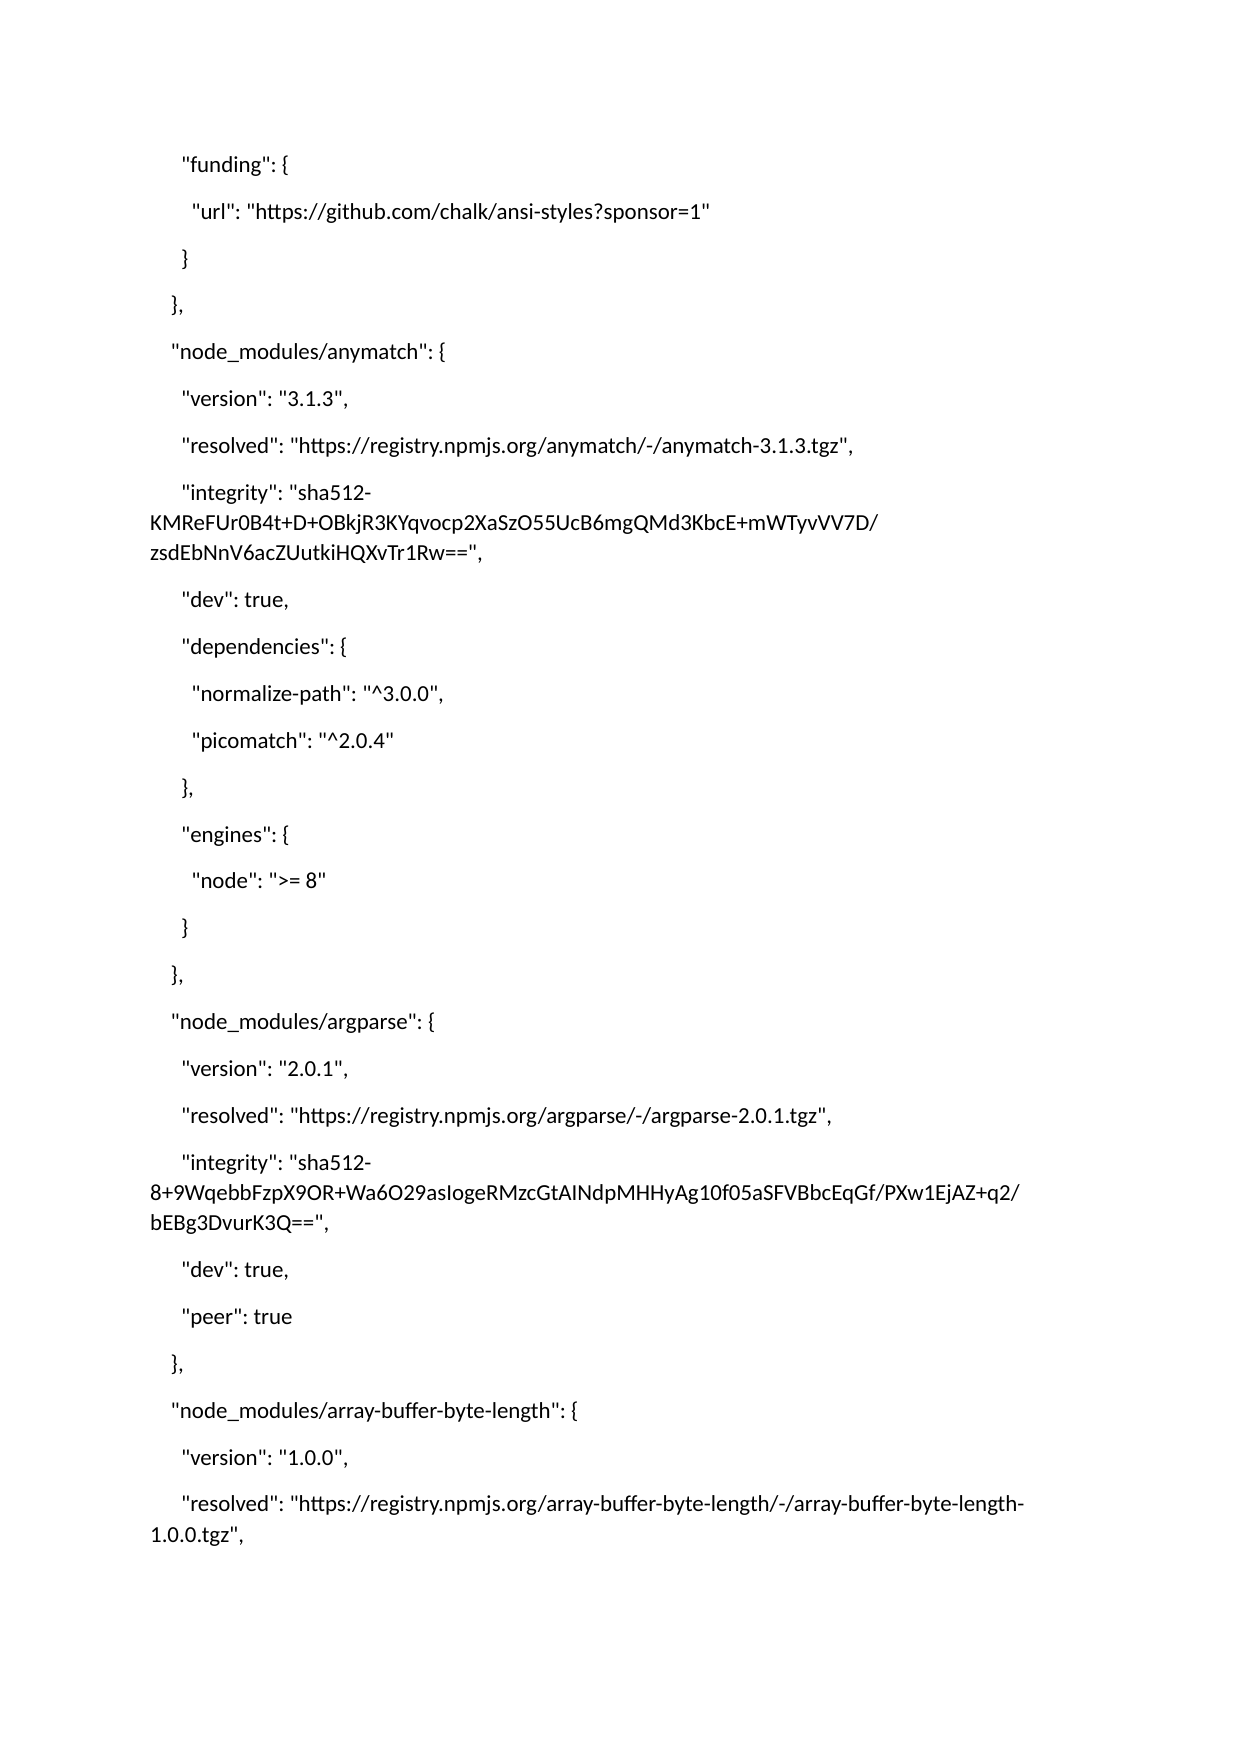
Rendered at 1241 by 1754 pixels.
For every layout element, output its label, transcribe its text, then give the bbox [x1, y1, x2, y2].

text "dependencies": { [150, 632, 1090, 660]
text "dev": true, [150, 1255, 1090, 1283]
text "integrity": "sha512-KMReFUr0B4t+D+OBkjR3KYqvocp2XaSzO55UcB6mgQMd3KbcE+mWTyvVV7D/zsdEbNnV6acZUutkiHQXvTr1Rw==", [150, 478, 1090, 567]
text "peer": true [150, 1302, 1090, 1330]
text "funding": { [150, 150, 1090, 178]
text "dev": true, [150, 585, 1090, 613]
text "resolved": "https://registry.npmjs.org/array-buffer-byte-length/-/array-buffer-byte-length-1.0.0.tgz", [150, 1489, 1090, 1548]
text }, [150, 1349, 1090, 1377]
text }, [150, 960, 1090, 988]
text "node_modules/array-buffer-byte-length": { [150, 1396, 1090, 1424]
text }, [150, 773, 1090, 801]
text "normalize-path": "^3.0.0", [150, 679, 1090, 707]
text }, [150, 291, 1090, 319]
text "version": "3.1.3", [150, 384, 1090, 412]
text } [150, 244, 1090, 272]
text "url": "https://github.com/chalk/ansi-styles?sponsor=1" [150, 197, 1090, 225]
text "version": "2.0.1", [150, 1054, 1090, 1082]
text "resolved": "https://registry.npmjs.org/anymatch/-/anymatch-3.1.3.tgz", [150, 431, 1090, 459]
text "picomatch": "^2.0.4" [150, 726, 1090, 754]
text } [150, 913, 1090, 942]
text "resolved": "https://registry.npmjs.org/argparse/-/argparse-2.0.1.tgz", [150, 1101, 1090, 1129]
text "engines": { [150, 820, 1090, 848]
text "node_modules/anymatch": { [150, 337, 1090, 366]
text "node": ">= 8" [150, 867, 1090, 895]
text "version": "1.0.0", [150, 1443, 1090, 1471]
text "integrity": "sha512-8+9WqebbFzpX9OR+Wa6O29asIogeRMzcGtAINdpMHHyAg10f05aSFVBbcEqGf/PXw1EjAZ+q2/bEBg3DvurK3Q==", [150, 1148, 1090, 1236]
text "node_modules/argparse": { [150, 1007, 1090, 1035]
